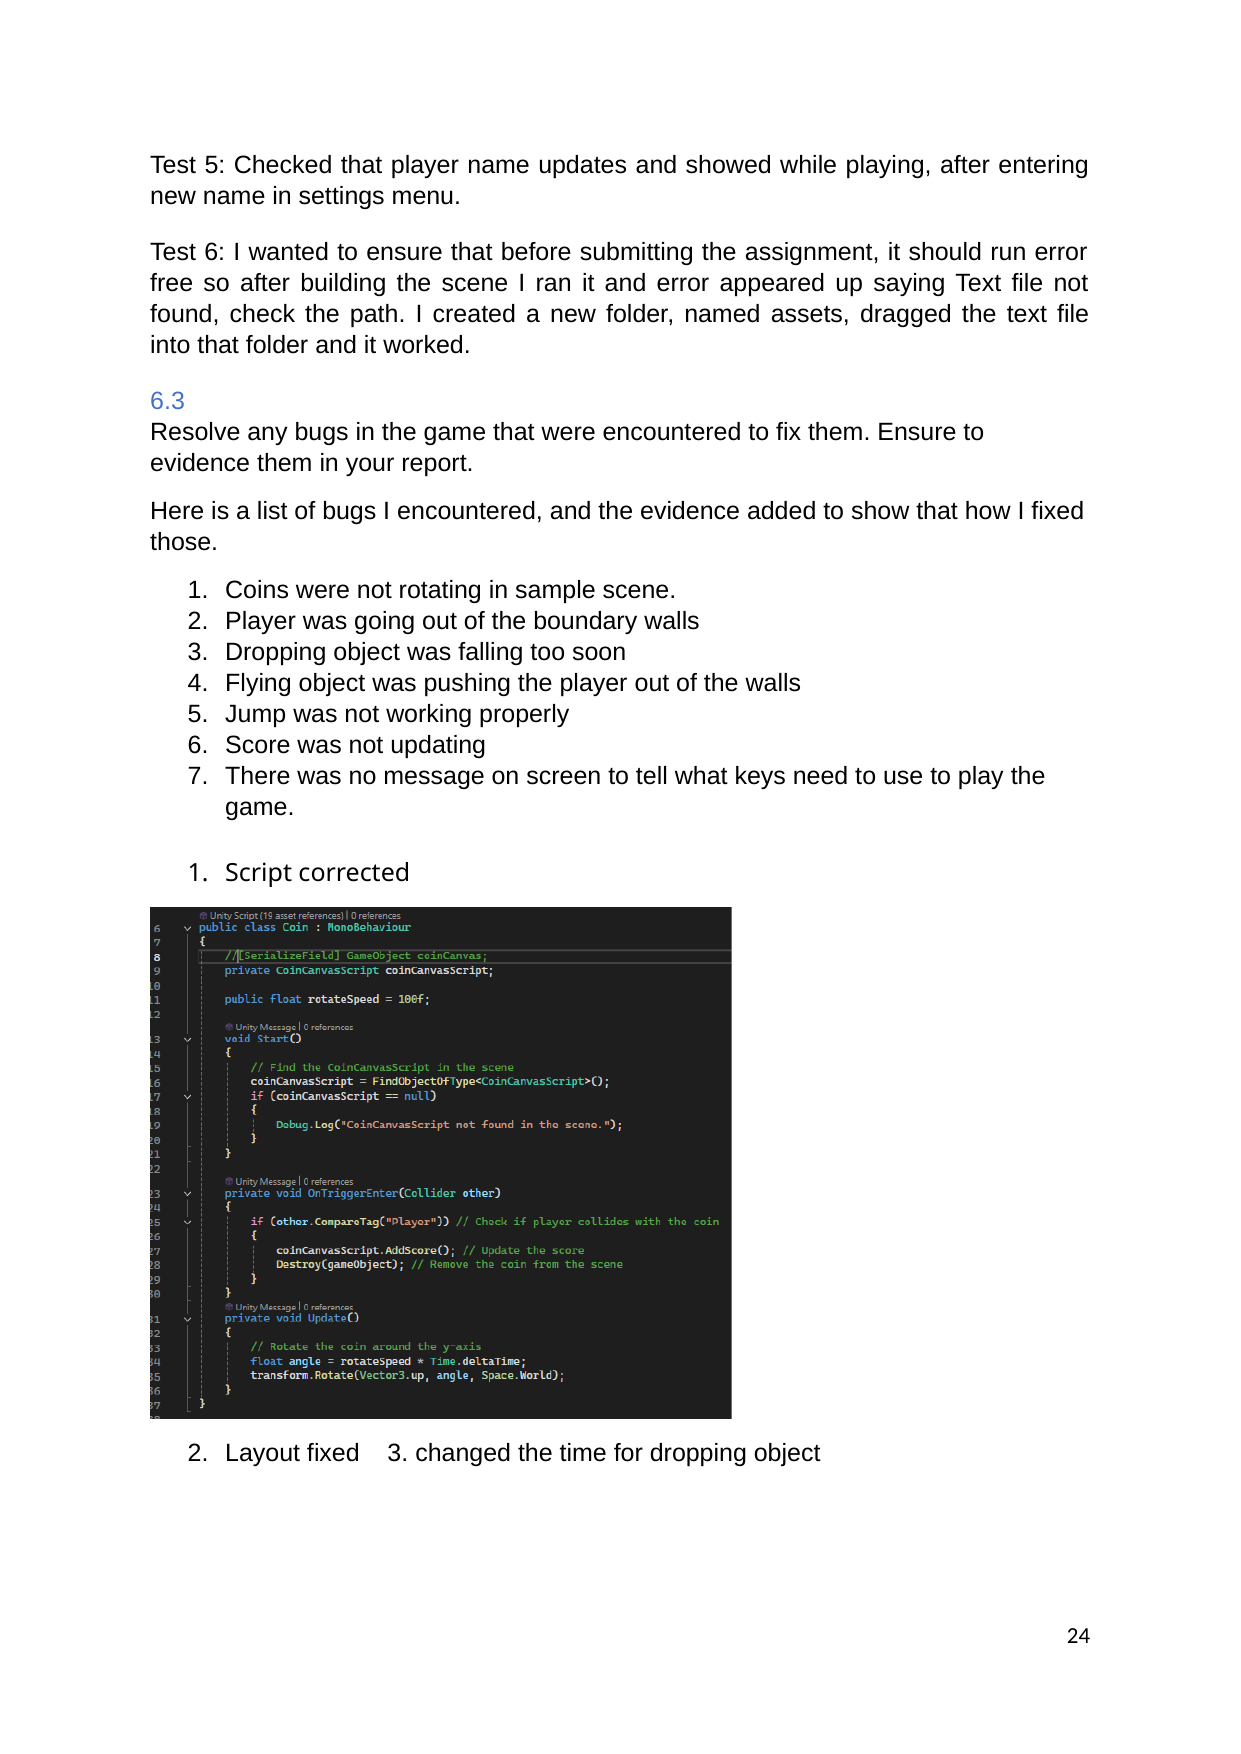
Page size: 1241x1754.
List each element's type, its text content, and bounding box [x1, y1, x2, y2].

list Script corrected [187, 854, 1090, 888]
list Dropping object was falling too soon [187, 637, 1090, 666]
list Jump was not working properly [187, 699, 1090, 728]
text Test 6: I wanted to ensure that before submitting the assignment, it should run error free so after building the scene I ran it and error appeared up saying Text file not found, check the path. I created a new folder, named assets, dragged the text file into that folder and it worked. [150, 237, 1090, 359]
list Score was not updating [187, 730, 1090, 759]
text Here is a list of bugs I encountered, and the evidence added to show that how I fixed those. [150, 496, 1090, 556]
text Test 5: Checked that player name updates and showed while playing, after entering new name in settings menu. [150, 150, 1090, 210]
list Layout fixed 3. changed the time for dropping object [187, 1437, 1090, 1466]
list Flying object was pushing the player out of the walls [187, 668, 1090, 697]
list There was no message on screen to tell what keys need to use to play the game. [187, 761, 1090, 821]
text Resolve any bugs in the game that were encountered to fix them. Ensure to evidence them in your report. [150, 417, 1090, 477]
list Coins were not rotating in sample scene. [187, 575, 1090, 603]
subtitle 6.3 [150, 386, 1090, 415]
picture [150, 907, 732, 1419]
list Player was going out of the boundary walls [187, 606, 1090, 634]
